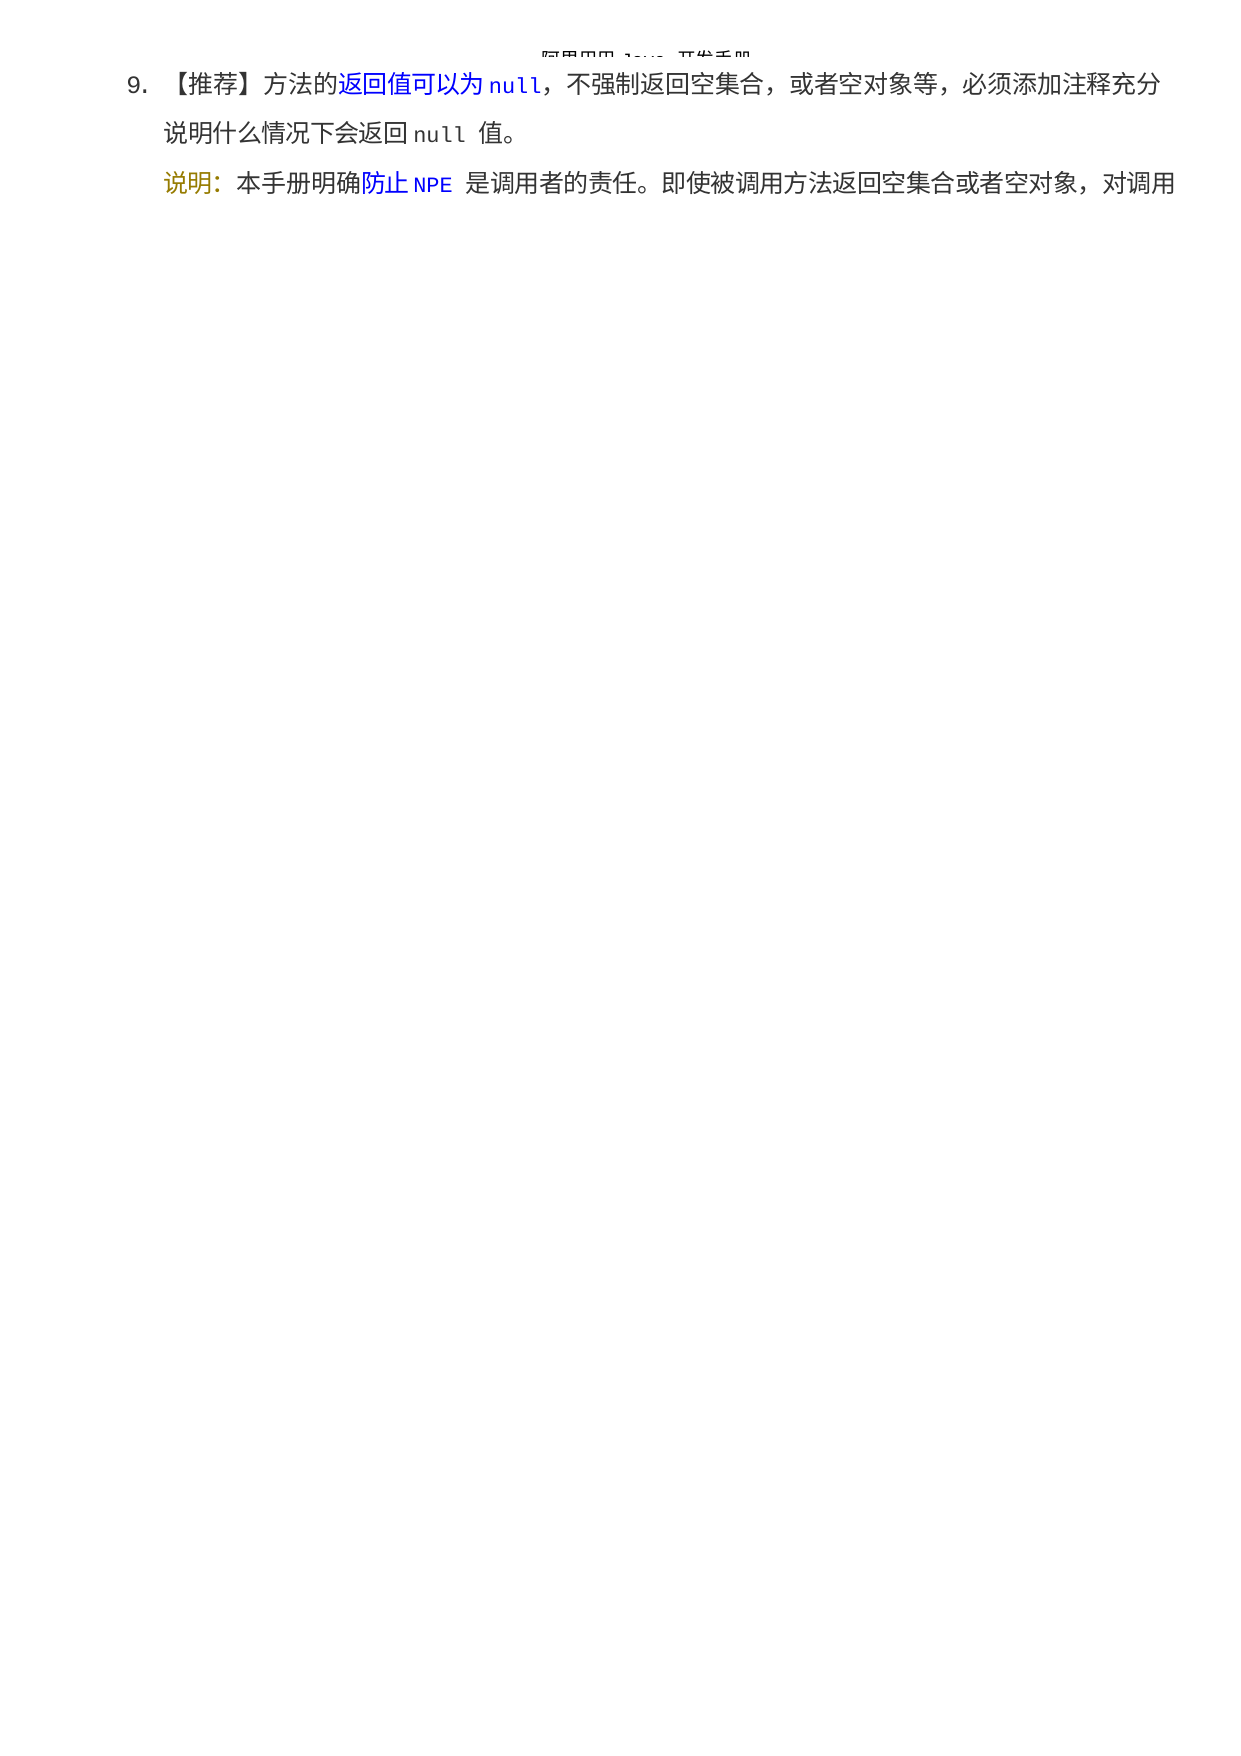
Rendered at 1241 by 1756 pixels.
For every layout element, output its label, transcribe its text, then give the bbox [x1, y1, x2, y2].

list 【推荐】方法的返回值可以为 null，不强制返回空集合，或者空对象等，必须添加注释充分说明什么情况下会返回 null 值。 [126, 64, 1173, 150]
text 说明：本手册明确防止 NPE 是调用者的责任。即使被调用方法返回空集合或者空对象，对调用 [164, 163, 1217, 199]
